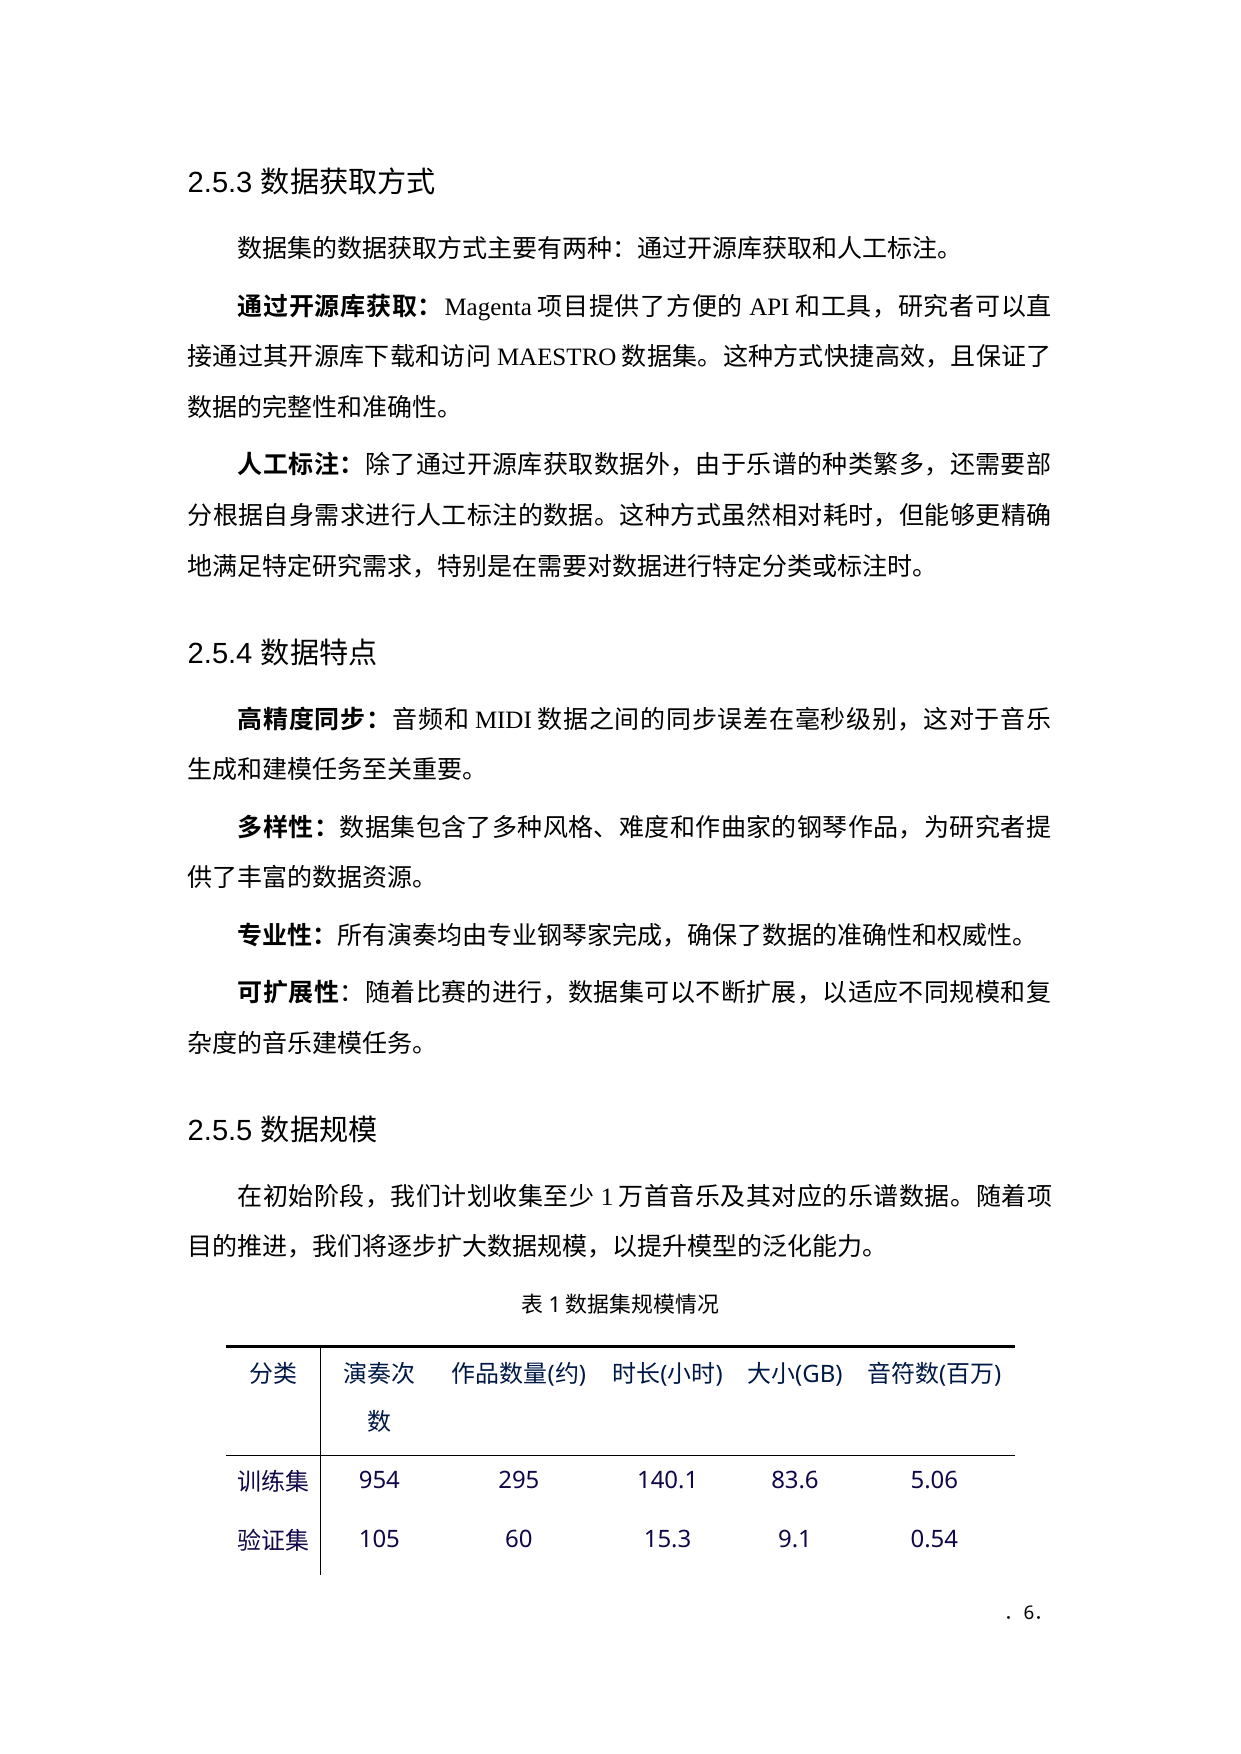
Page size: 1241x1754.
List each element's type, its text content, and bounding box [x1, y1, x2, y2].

table_header 大小(GB) [736, 1348, 854, 1455]
subtitle 数据获取方式 [187, 159, 1053, 201]
table_header 时长(小时) [599, 1348, 736, 1455]
table_cell 140.1 [599, 1456, 736, 1515]
subtitle 数据特点 [187, 629, 1053, 672]
table_header 作品数量(约) [438, 1348, 599, 1455]
table_header 音符数(百万) [854, 1348, 1014, 1455]
table_cell 105 [321, 1515, 438, 1574]
table_cell 15.3 [599, 1515, 736, 1574]
text 可扩展性：随着比赛的进行，数据集可以不断扩展，以适应不同规模和复杂度的音乐建模任务。 [187, 972, 1053, 1059]
text 数据集的数据获取方式主要有两种：通过开源库获取和人工标注。 [187, 229, 1053, 265]
table_cell 295 [438, 1456, 599, 1515]
table_cell 954 [321, 1456, 438, 1515]
table_header 分类 [226, 1348, 320, 1455]
subtitle 数据规模 [187, 1106, 1053, 1148]
table_cell 0.54 [854, 1515, 1014, 1574]
table_cell 83.6 [736, 1456, 854, 1515]
text 在初始阶段，我们计划收集至少1万首音乐及其对应的乐谱数据。随着项目的推进，我们将逐步扩大数据规模，以提升模型的泛化能力。 [187, 1176, 1053, 1263]
table_cell 验证集 [226, 1515, 320, 1574]
table_cell 60 [438, 1515, 599, 1574]
text 专业性：所有演奏均由专业钢琴家完成，确保了数据的准确性和权威性。 [187, 915, 1053, 951]
text 多样性：数据集包含了多种风格、难度和作曲家的钢琴作品，为研究者提供了丰富的数据资源。 [187, 807, 1053, 894]
table_cell 训练集 [226, 1456, 320, 1515]
text 人工标注：除了通过开源库获取数据外，由于乐谱的种类繁多，还需要部分根据自身需求进行人工标注的数据。这种方式虽然相对耗时，但能够更精确地满足特定研究需求，特别是在需要对数据进行特定分类或标注时。 [187, 445, 1053, 582]
text 通过开源库获取：Magenta项目提供了方便的API和工具，研究者可以直接通过其开源库下载和访问MAESTRO数据集。这种方式快捷高效，且保证了数据的完整性和准确性。 [187, 286, 1053, 424]
table_header 演奏次数 [321, 1348, 438, 1455]
table_cell 5.06 [854, 1456, 1014, 1515]
text 表 1 数据集规模情况 [187, 1287, 1053, 1319]
text 高精度同步：音频和MIDI数据之间的同步误差在毫秒级别，这对于音乐生成和建模任务至关重要。 [187, 699, 1053, 786]
table_cell 9.1 [736, 1515, 854, 1574]
